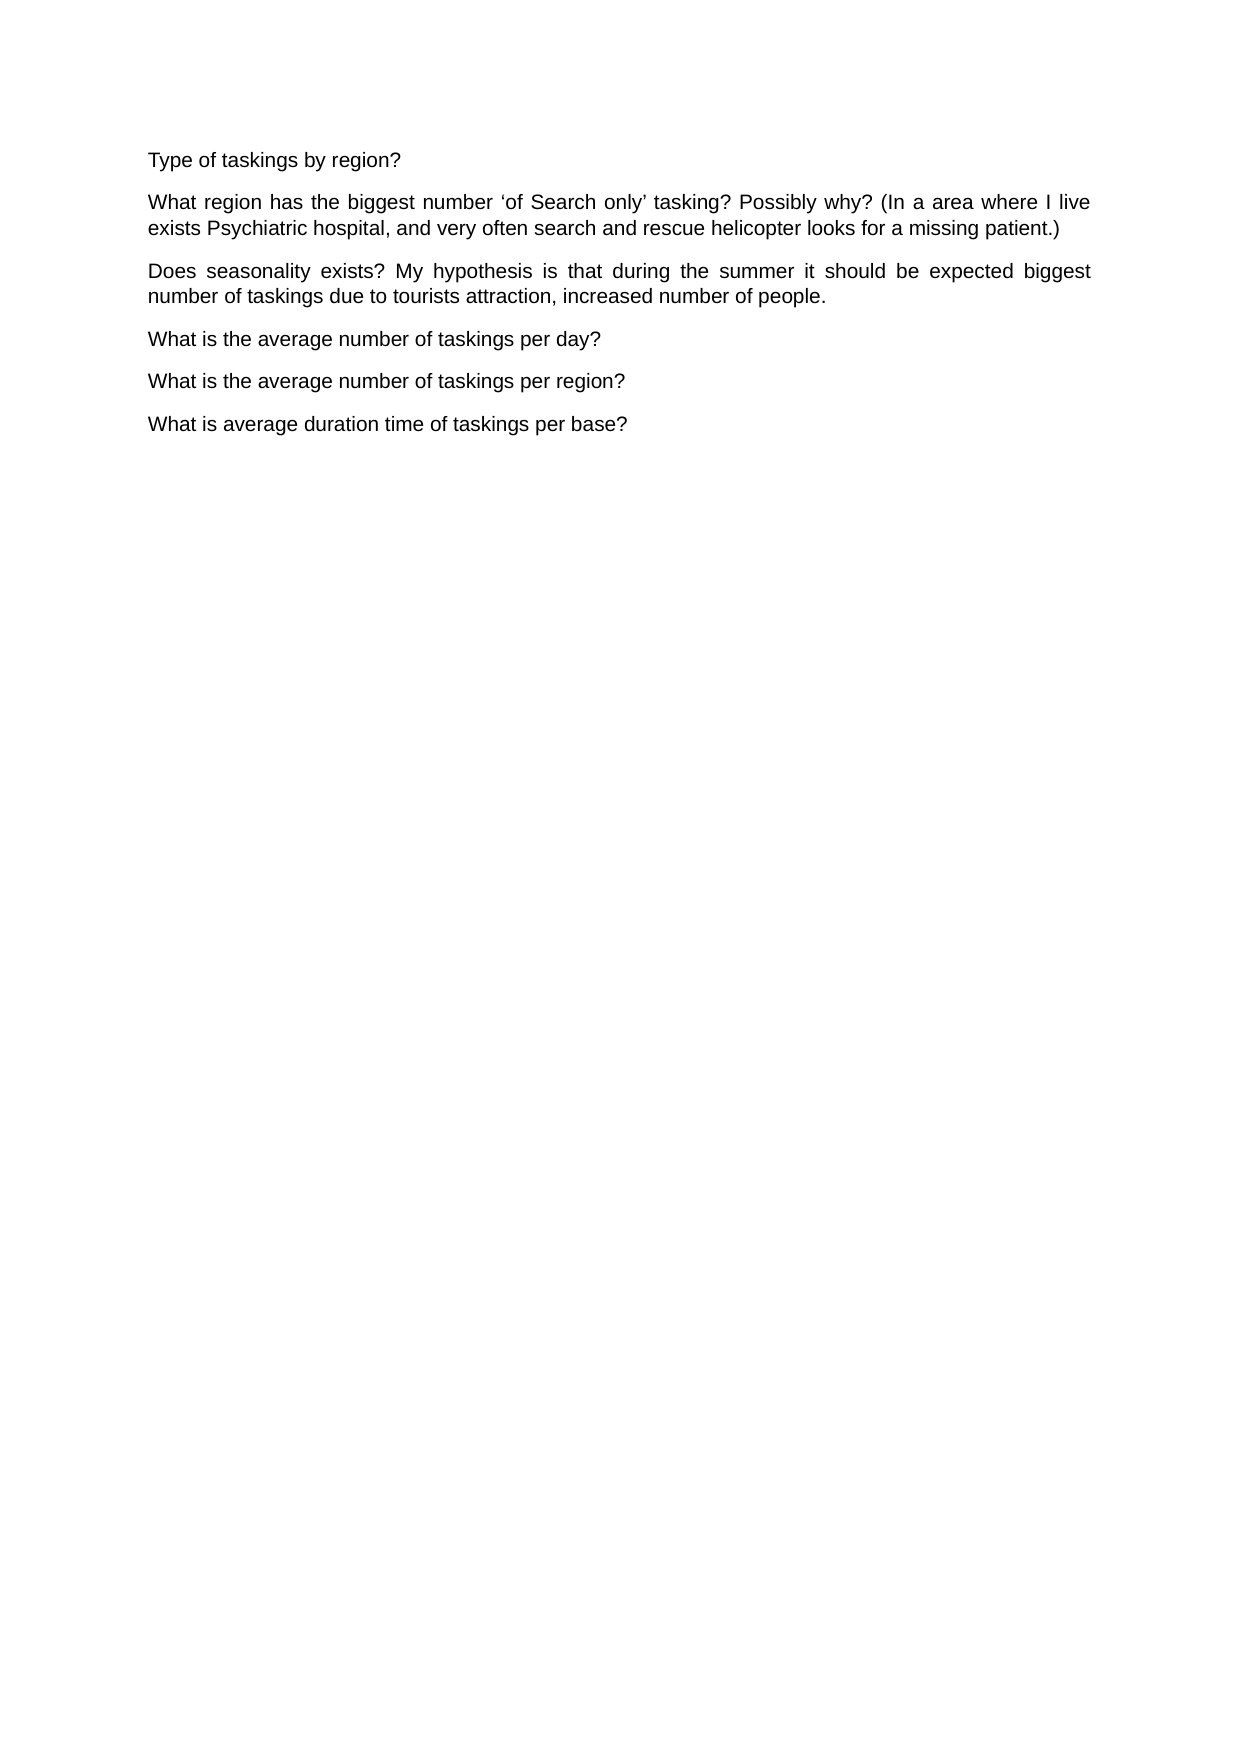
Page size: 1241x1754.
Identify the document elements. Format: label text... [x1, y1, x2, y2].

text What is the average number of taskings per day? [148, 327, 1093, 351]
text Does seasonality exists? My hypothesis is that during the summer it should be expected biggest number of taskings due to tourists attraction, increased number of people. [148, 258, 1093, 308]
text What is average duration time of taskings per base? [148, 412, 1093, 436]
text Type of taskings by region? [148, 148, 1093, 172]
text What region has the biggest number ‘of Search only’ tasking? Possibly why? (In a area where I live exists Psychiatric hospital, and very often search and rescue helicopter looks for a missing patient.) [148, 190, 1093, 240]
text What is the average number of taskings per region? [148, 369, 1093, 393]
